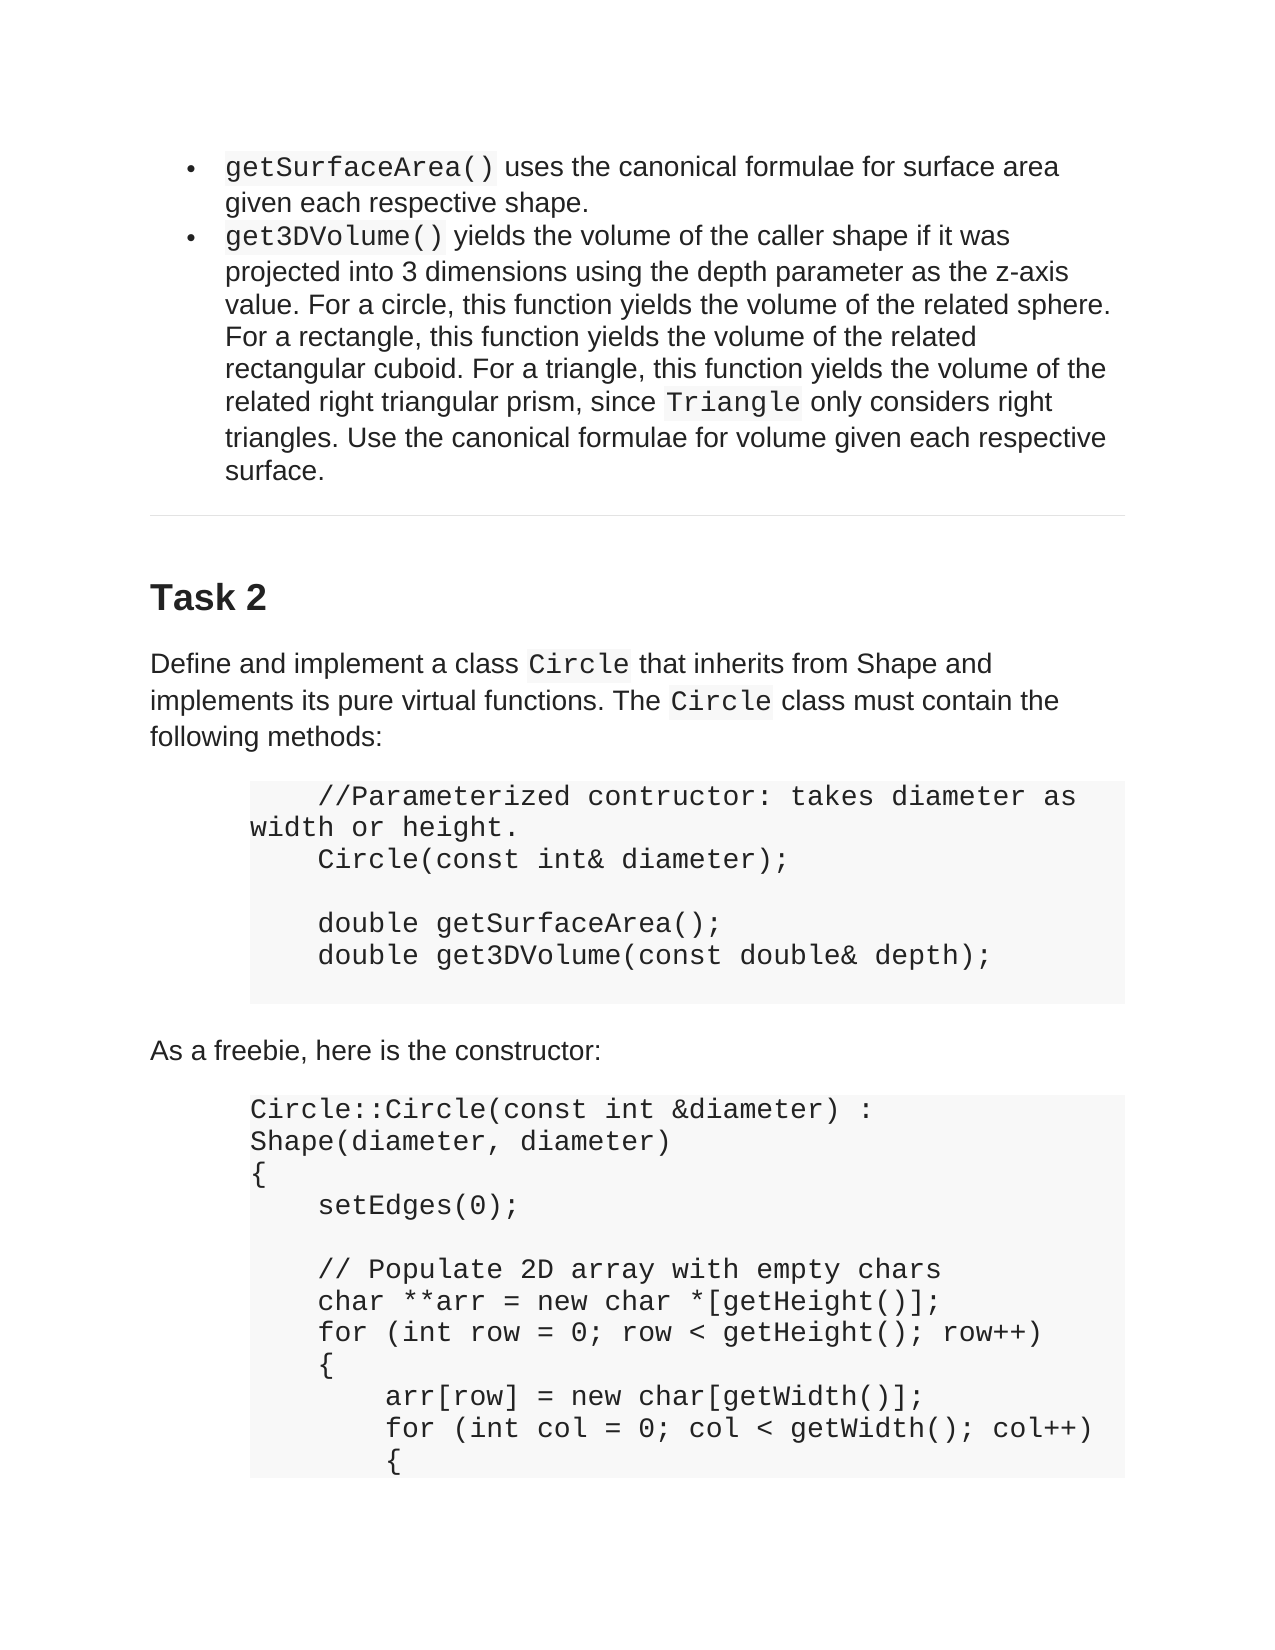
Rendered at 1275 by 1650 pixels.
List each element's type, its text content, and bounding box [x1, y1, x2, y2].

text { [250, 1446, 1125, 1478]
text setEdges(0); [250, 1191, 1125, 1223]
text // Populate 2D array with empty chars [250, 1255, 1125, 1287]
subtitle Task 2 [150, 575, 1125, 618]
text { [250, 1159, 1125, 1191]
text double get3DVolume(const double& depth); [250, 941, 1125, 973]
list getSurfaceArea() uses the canonical formulae for surface area given each respective shape. [187, 150, 1125, 219]
text //Parameterized contructor: takes diameter as width or height. [250, 781, 1125, 845]
text arr[row] = new char[getWidth()]; [250, 1382, 1125, 1414]
list get3DVolume() yields the volume of the caller shape if it was projected into 3 dimensions using the depth parameter as the z-axis value. For a circle, this function yields the volume of the related sphere. For a rectangle, this function yields the volume of the related rectangular cuboid. For a triangle, this function yields the volume of the related right triangular prism, since Triangle only considers right triangles. Use the canonical formulae for volume given each respective surface. [187, 219, 1125, 486]
text As a freebie, here is the constructor: [150, 1034, 1125, 1066]
text { [250, 1350, 1125, 1382]
text Circle(const int& diameter); [250, 845, 1125, 877]
text for (int col = 0; col < getWidth(); col++) [250, 1414, 1125, 1446]
text char **arr = new char *[getHeight()]; [250, 1287, 1125, 1318]
text Define and implement a class Circle that inherits from Shape and implements its pure virtual functions. The Circle class must contain the following methods: [150, 647, 1125, 752]
text for (int row = 0; row < getHeight(); row++) [250, 1318, 1125, 1350]
text double getSurfaceArea(); [250, 909, 1125, 941]
text Circle::Circle(const int &diameter) : Shape(diameter, diameter) [250, 1095, 1125, 1159]
